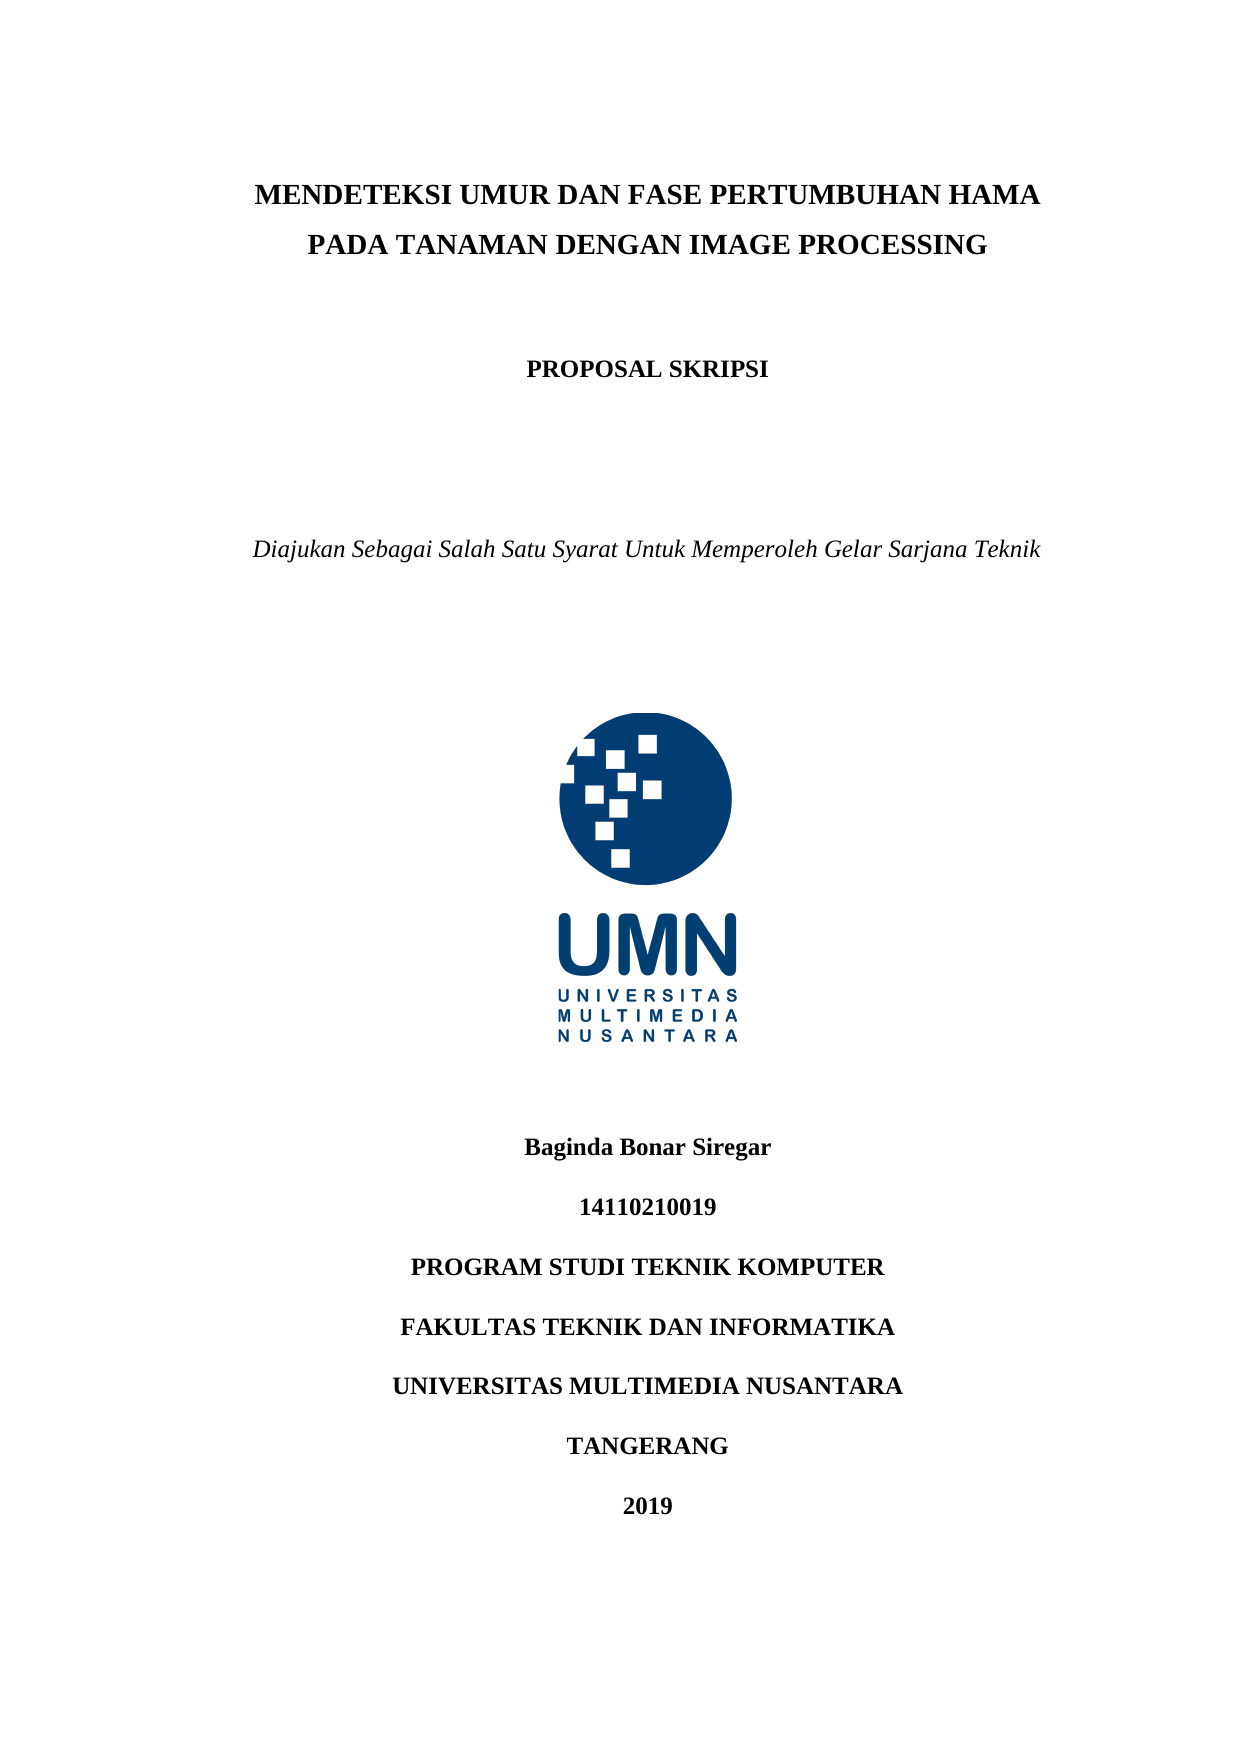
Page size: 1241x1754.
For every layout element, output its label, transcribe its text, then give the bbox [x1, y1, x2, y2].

text PROPOSAL SKRIPSI [232, 354, 1063, 383]
picture [558, 713, 737, 1042]
text MENDETEKSI UMUR DAN FASE PERTUMBUHAN HAMA PADA TANAMAN DENGAN IMAGE PROCESSING [232, 177, 1063, 261]
text Baginda Bonar Siregar [232, 1132, 1063, 1161]
text PROGRAM STUDI TEKNIK KOMPUTER [232, 1252, 1063, 1281]
text 14110210019 [232, 1192, 1063, 1221]
text UNIVERSITAS MULTIMEDIA NUSANTARA [232, 1371, 1063, 1400]
text 2019 [232, 1491, 1063, 1520]
text FAKULTAS TEKNIK DAN INFORMATIKA [232, 1312, 1063, 1340]
text TANGERANG [232, 1431, 1063, 1460]
text Diajukan Sebagai Salah Satu Syarat Untuk Memperoleh Gelar Sarjana Teknik [232, 534, 1063, 562]
